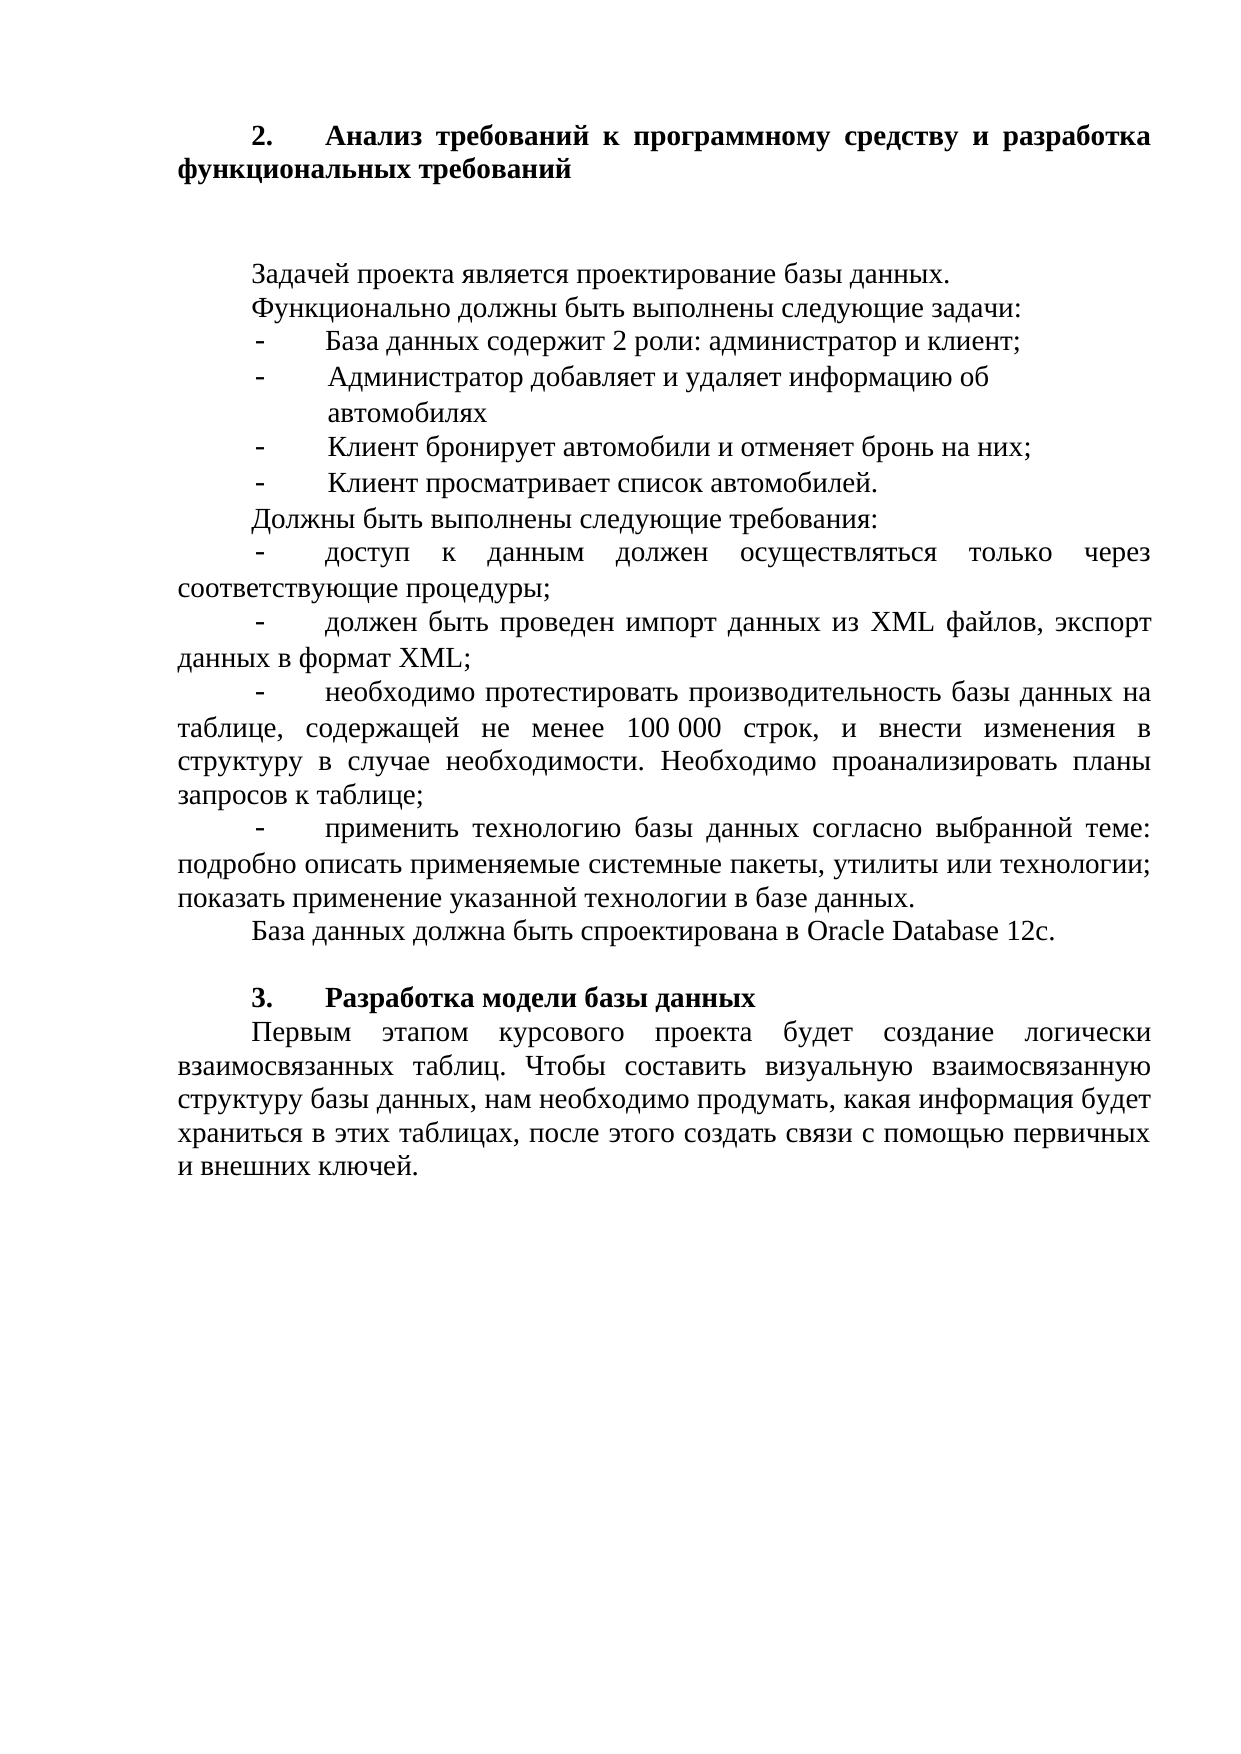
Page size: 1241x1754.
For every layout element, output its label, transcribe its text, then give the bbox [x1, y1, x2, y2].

text Функционально должны быть выполнены следующие задачи: [177, 290, 1152, 323]
list необходимо протестировать производительность базы данных на таблице, содержащей не менее 100 000 строк, и внести изменения в структуру в случае необходимости. Необходимо проанализировать планы запросов к таблице; [177, 674, 1152, 810]
subtitle Разработка модели базы данных [251, 981, 1152, 1014]
list Администратор добавляет и удаляет информацию об автомобилях [251, 359, 1152, 429]
list База данных содержит 2 роли: администратор и клиент; [177, 323, 1152, 359]
list применить технологию базы данных согласно выбранной теме: подробно описать применяемые системные пакеты, утилиты или технологии; показать применение указанной технологии в базе данных. [177, 810, 1152, 913]
text Первым этапом курсового проекта будет создание логически взаимосвязанных таблиц. Чтобы составить визуальную взаимосвязанную структуру базы данных, нам необходимо продумать, какая информация будет храниться в этих таблицах, после этого создать связи с помощью первичных и внешних ключей. [177, 1014, 1152, 1182]
list должен быть проведен импорт данных из XML файлов, экспорт данных в формат XML; [177, 604, 1152, 674]
text Задачей проекта является проектирование базы данных. [177, 256, 1152, 290]
subtitle Анализ требований к программному средству и разработка функциональных требований [177, 118, 1152, 185]
text Должны быть выполнены следующие требования: [177, 501, 1152, 534]
list Клиент бронирует автомобили и отменяет бронь на них; [251, 429, 1152, 465]
list доступ к данным должен осуществляться только через соответствующие процедуры; [177, 534, 1152, 604]
list Клиент просматривает список автомобилей. [251, 465, 1152, 501]
list База данных должна быть спроектирована в Oracle Database 12c. [177, 913, 1152, 947]
